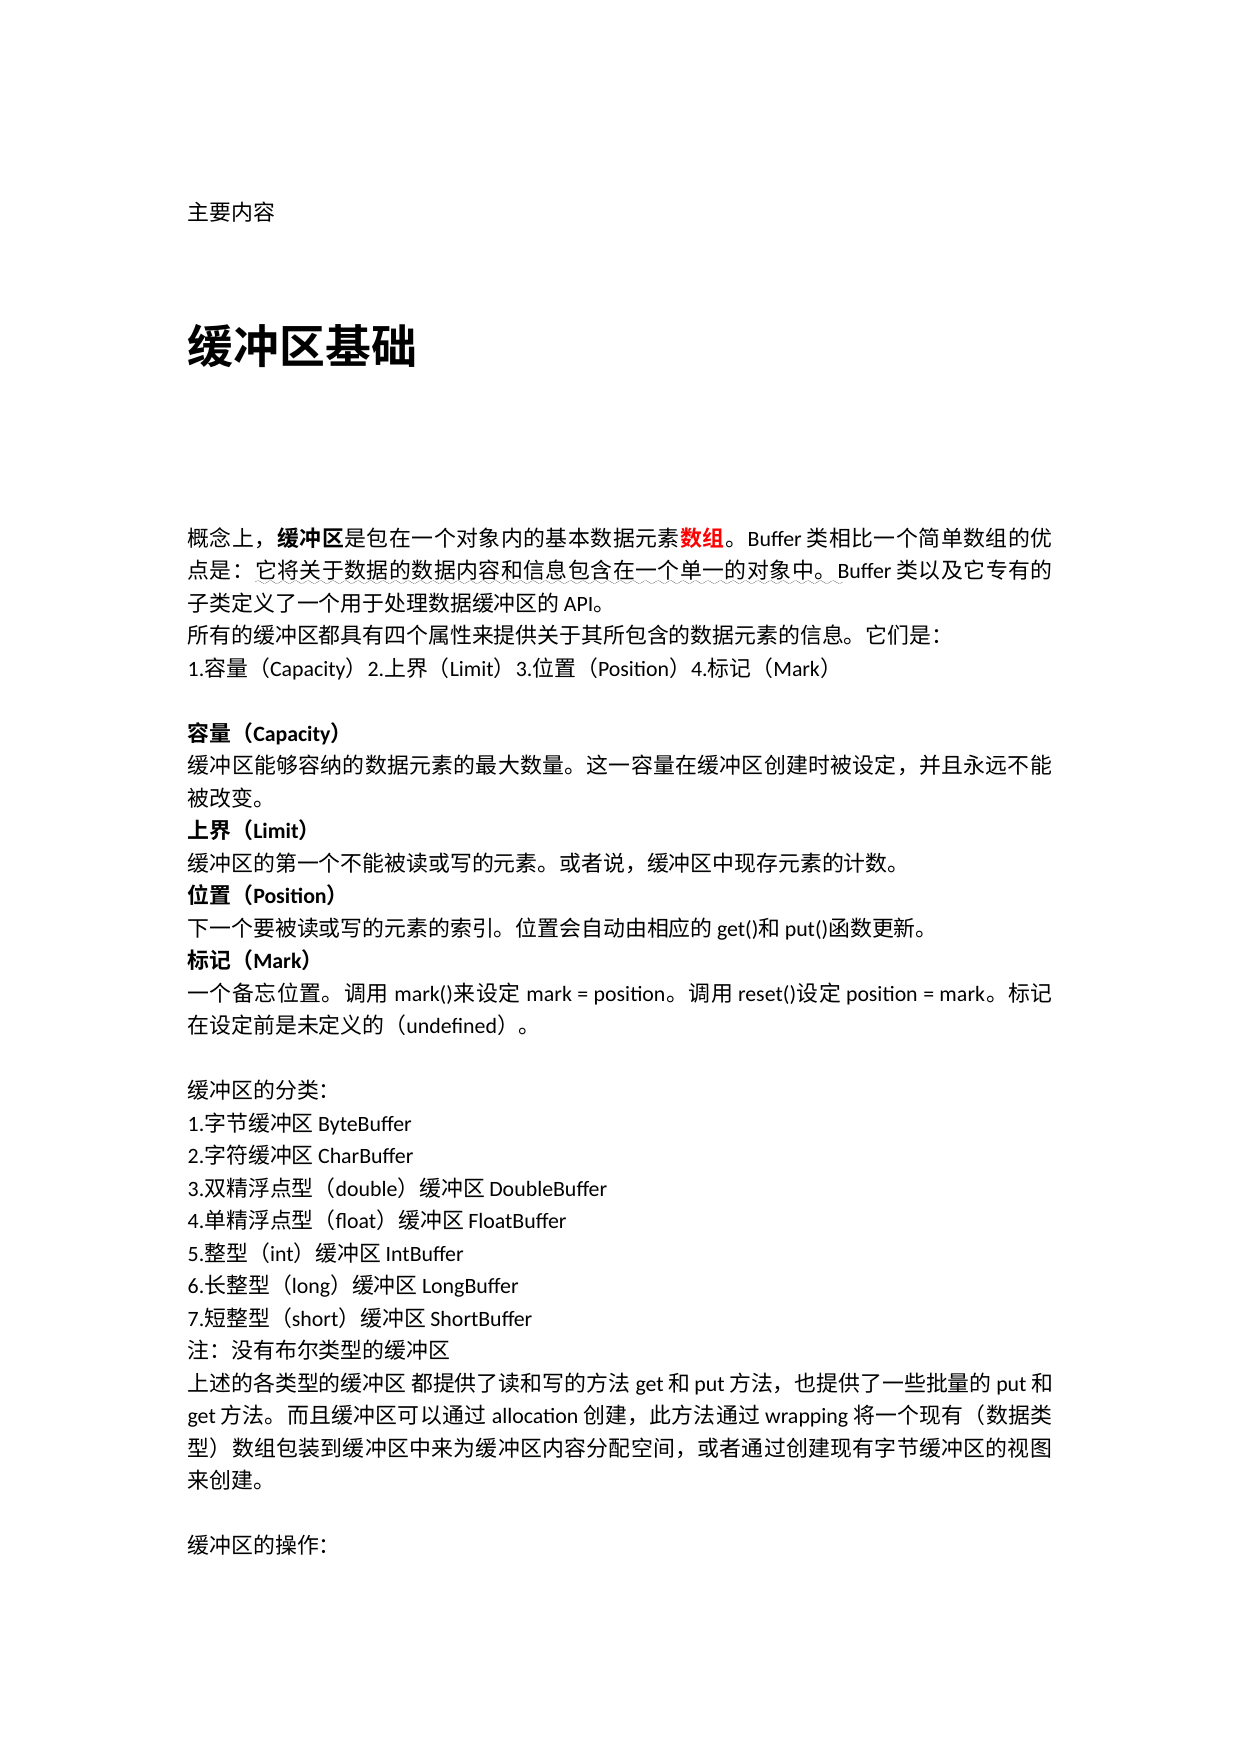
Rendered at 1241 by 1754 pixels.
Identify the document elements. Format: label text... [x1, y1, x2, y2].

text 缓冲区的第一个不能被读或写的元素。或者说，缓冲区中现存元素的计数。 [187, 845, 1053, 878]
text 上界（Limit） [187, 813, 1053, 845]
text 标记（Mark） [187, 943, 1053, 975]
text 注：没有布尔类型的缓冲区 [187, 1333, 1053, 1365]
text 下一个要被读或写的元素的索引。位置会自动由相应的get()和put()函数更新。 [187, 910, 1053, 943]
text 所有的缓冲区都具有四个属性来提供关于其所包含的数据元素的信息。它们是： [187, 618, 1053, 650]
text 1.字节缓冲区ByteBuffer [187, 1105, 1053, 1138]
text 缓冲区的操作： [187, 1528, 1053, 1560]
text 上述的各类型的缓冲区 都提供了读和写的方法 get和put方法，也提供了一些批量的put和get方法。而且缓冲区可以通过allocation创建，此方法通过wrapping将一个现有（数据类型）数组包装到缓冲区中来为缓冲区内容分配空间，或者通过创建现有字节缓冲区的视图来创建。 [187, 1365, 1053, 1495]
text 6.长整型（long）缓冲区LongBuffer [187, 1268, 1053, 1300]
text 主要内容 [187, 194, 1053, 227]
text 概念上，缓冲区是包在一个对象内的基本数据元素数组。Buffer类相比一个简单数组的优点是：它将关于数据的数据内容和信息包含在一个单一的对象中。Buffer类以及它专有的子类定义了一个用于处理数据缓冲区的API。 [187, 520, 1053, 618]
text 1.容量（Capacity）2.上界（Limit）3.位置（Position）4.标记（Mark） [187, 650, 1053, 683]
text 位置（Position） [187, 878, 1053, 910]
text 2.字符缓冲区CharBuffer [187, 1138, 1053, 1170]
text 7.短整型（short）缓冲区ShortBuffer [187, 1300, 1053, 1333]
text 5.整型（int）缓冲区IntBuffer [187, 1235, 1053, 1268]
text 3.双精浮点型（double）缓冲区DoubleBuffer [187, 1170, 1053, 1203]
text 容量（Capacity） [187, 715, 1053, 748]
text 缓冲区能够容纳的数据元素的最大数量。这一容量在缓冲区创建时被设定，并且永远不能被改变。 [187, 748, 1053, 813]
subtitle 缓冲区基础 [187, 295, 1053, 392]
text 缓冲区的分类： [187, 1073, 1053, 1105]
text 一个备忘位置。调用mark()来设定 mark = position。调用reset()设定position = mark。标记在设定前是未定义的（undefined）。 [187, 975, 1053, 1040]
text 4.单精浮点型（float）缓冲区FloatBuffer [187, 1203, 1053, 1235]
